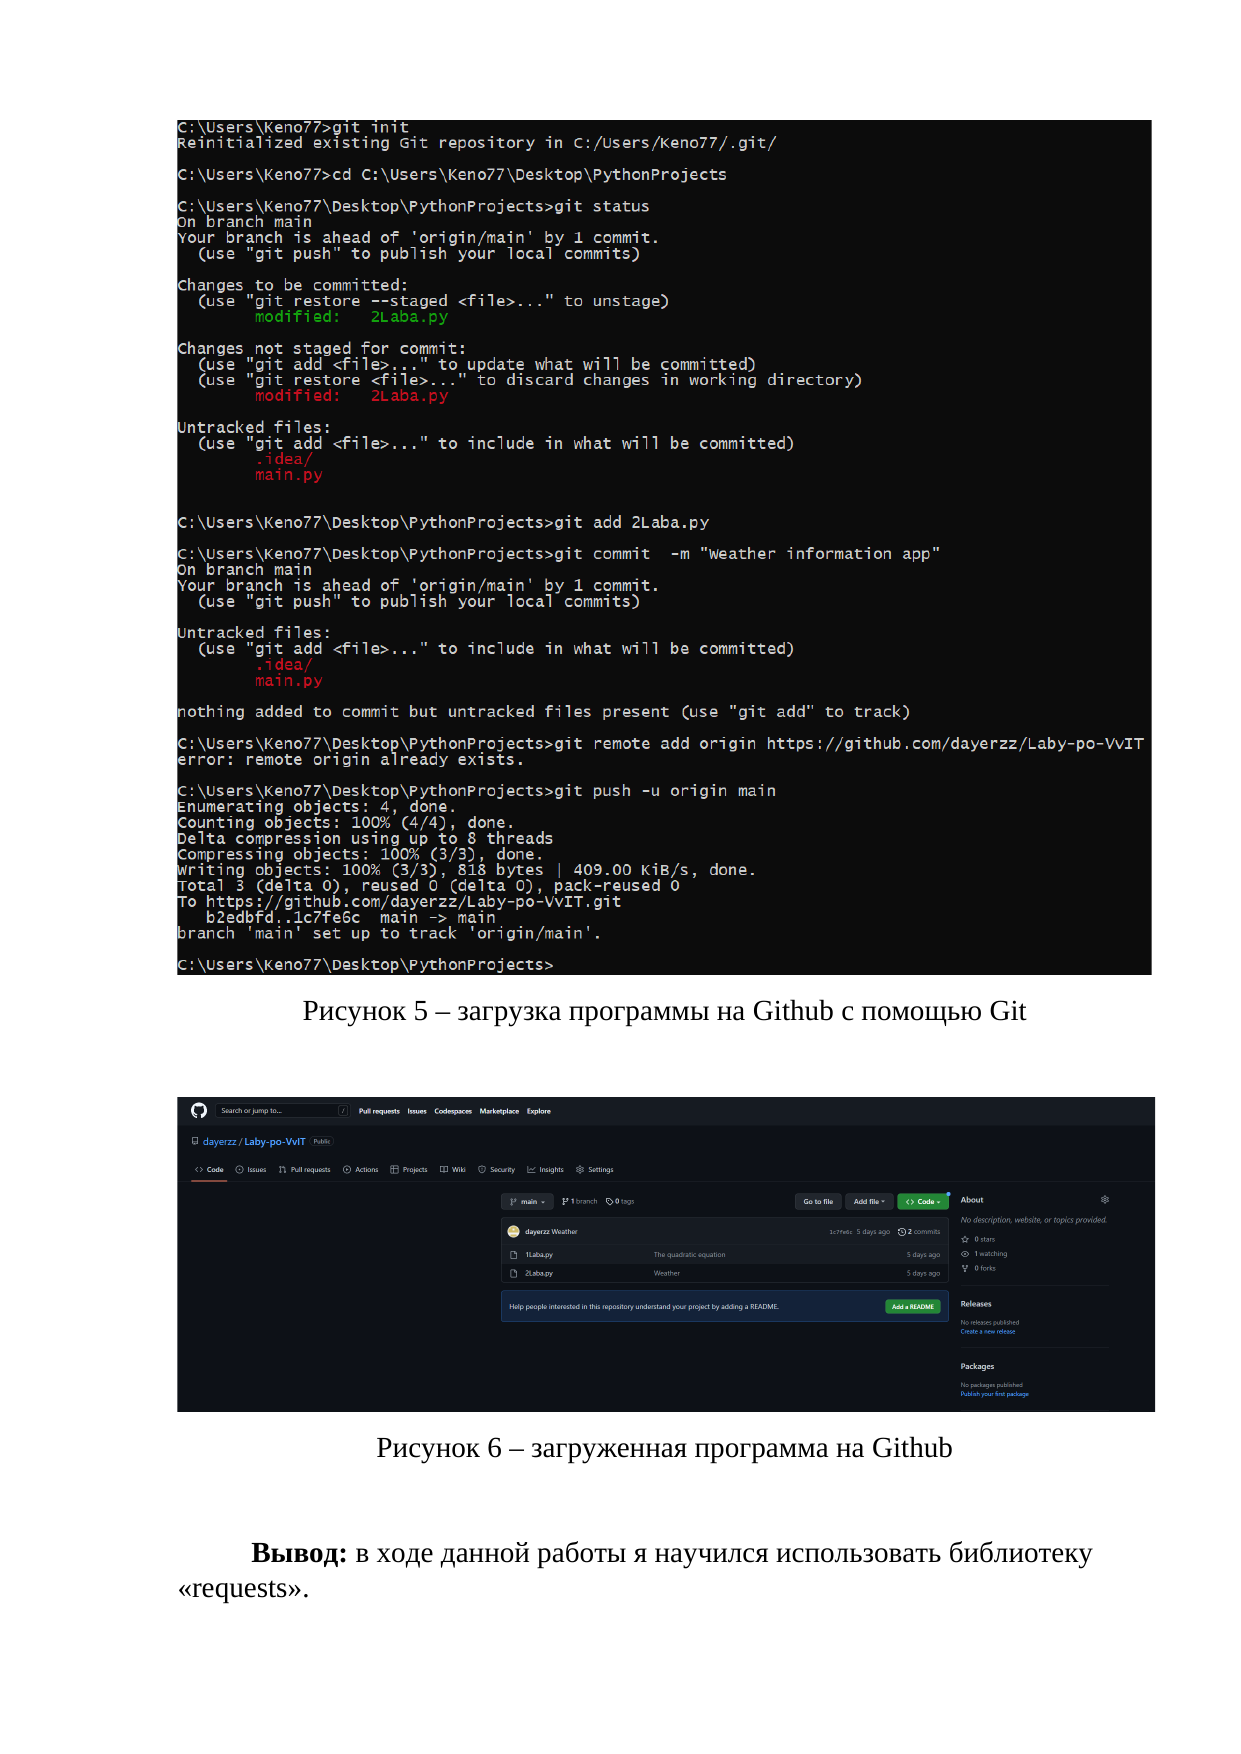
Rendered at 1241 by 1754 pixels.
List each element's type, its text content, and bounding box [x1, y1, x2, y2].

picture [177, 118, 1152, 975]
text Рисунок 6 – загруженная программа на Github [177, 1430, 1152, 1464]
text Рисунок 5 – загрузка программы на Github с помощью Git [177, 993, 1152, 1027]
text Вывод: в ходе данной работы я научился использовать библиотеку «requests». [177, 1535, 1152, 1604]
picture [177, 1097, 1156, 1412]
